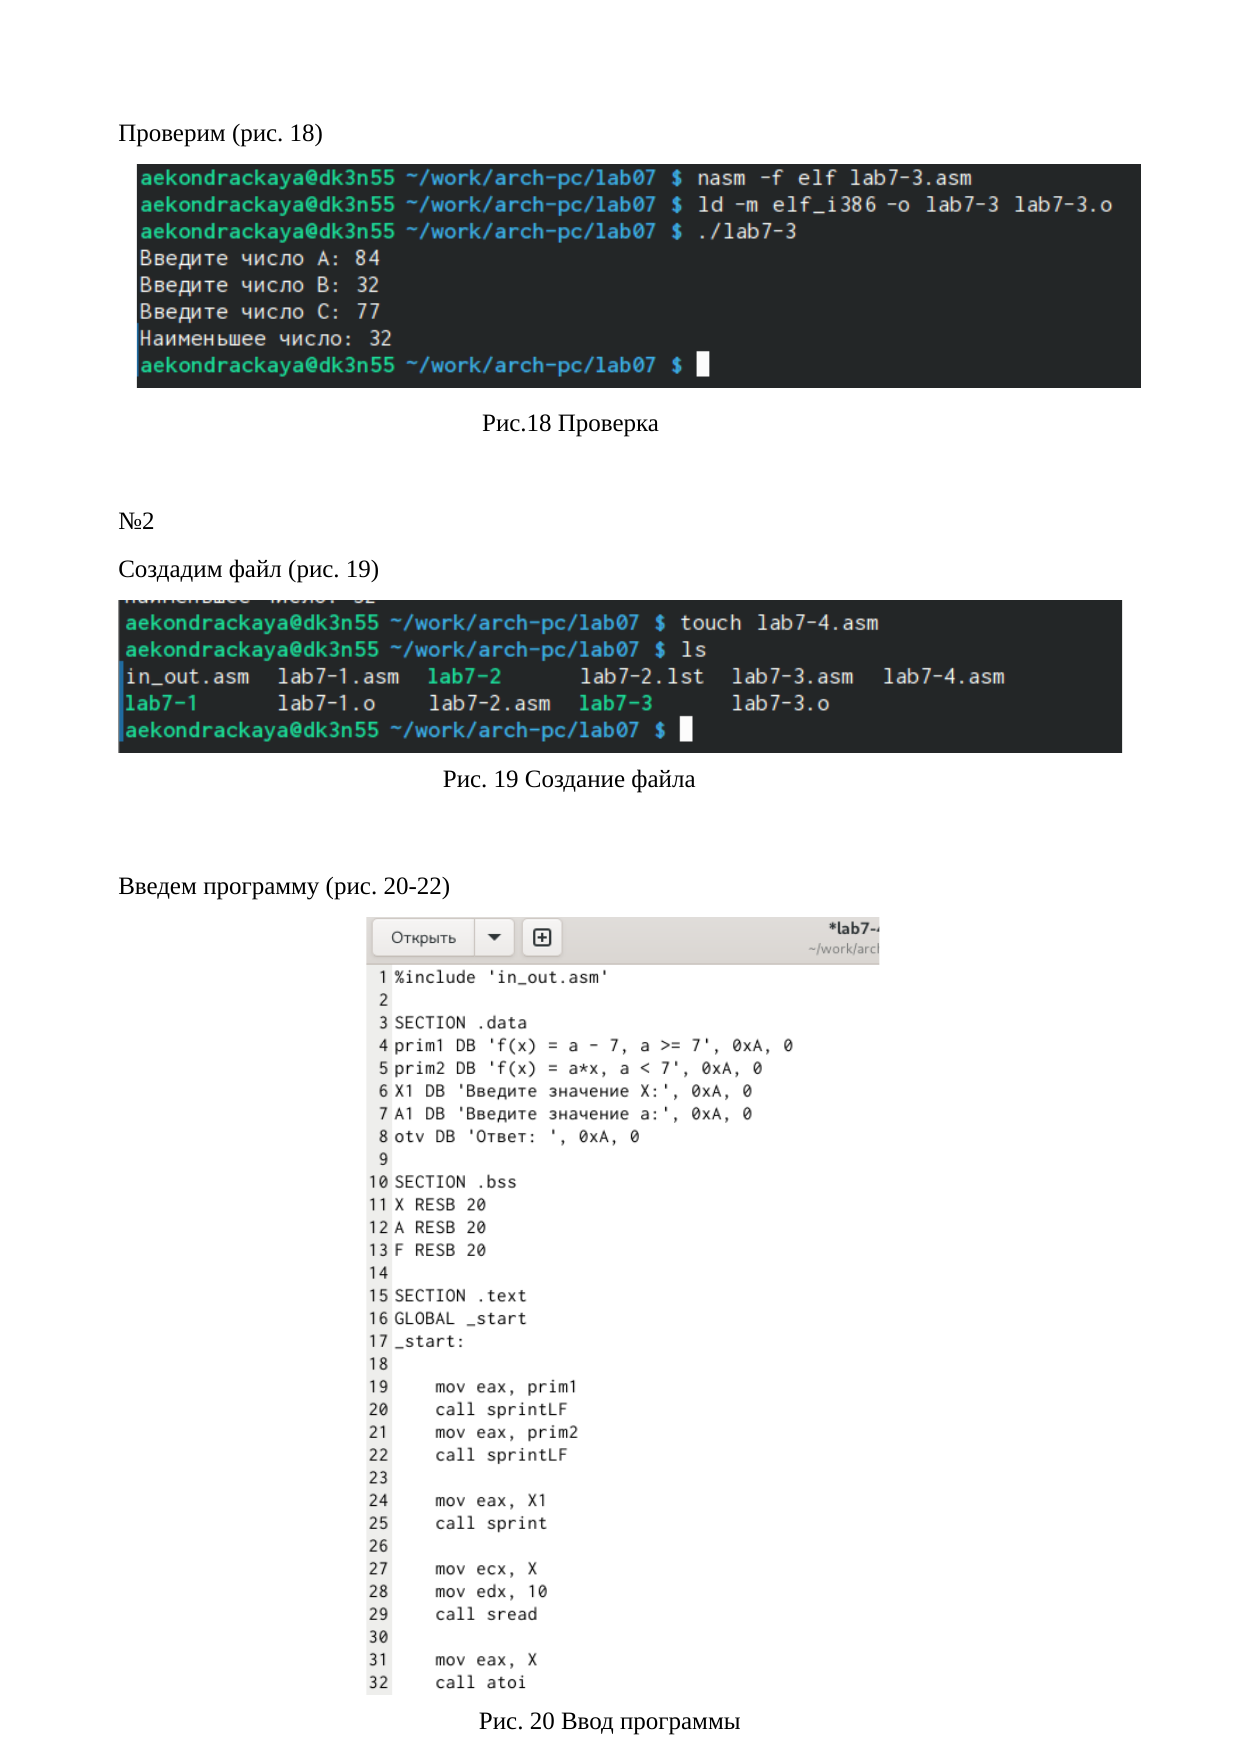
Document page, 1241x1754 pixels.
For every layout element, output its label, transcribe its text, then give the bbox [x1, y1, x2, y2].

picture [136, 164, 1141, 388]
picture [366, 917, 880, 1695]
text №2 [118, 506, 1122, 535]
text Создадим файл (рис. 19) [118, 554, 1122, 583]
text Введем программу (рис. 20-22) [118, 871, 1122, 899]
text Проверим (рис. 18) [118, 118, 1122, 147]
picture [118, 600, 1123, 753]
